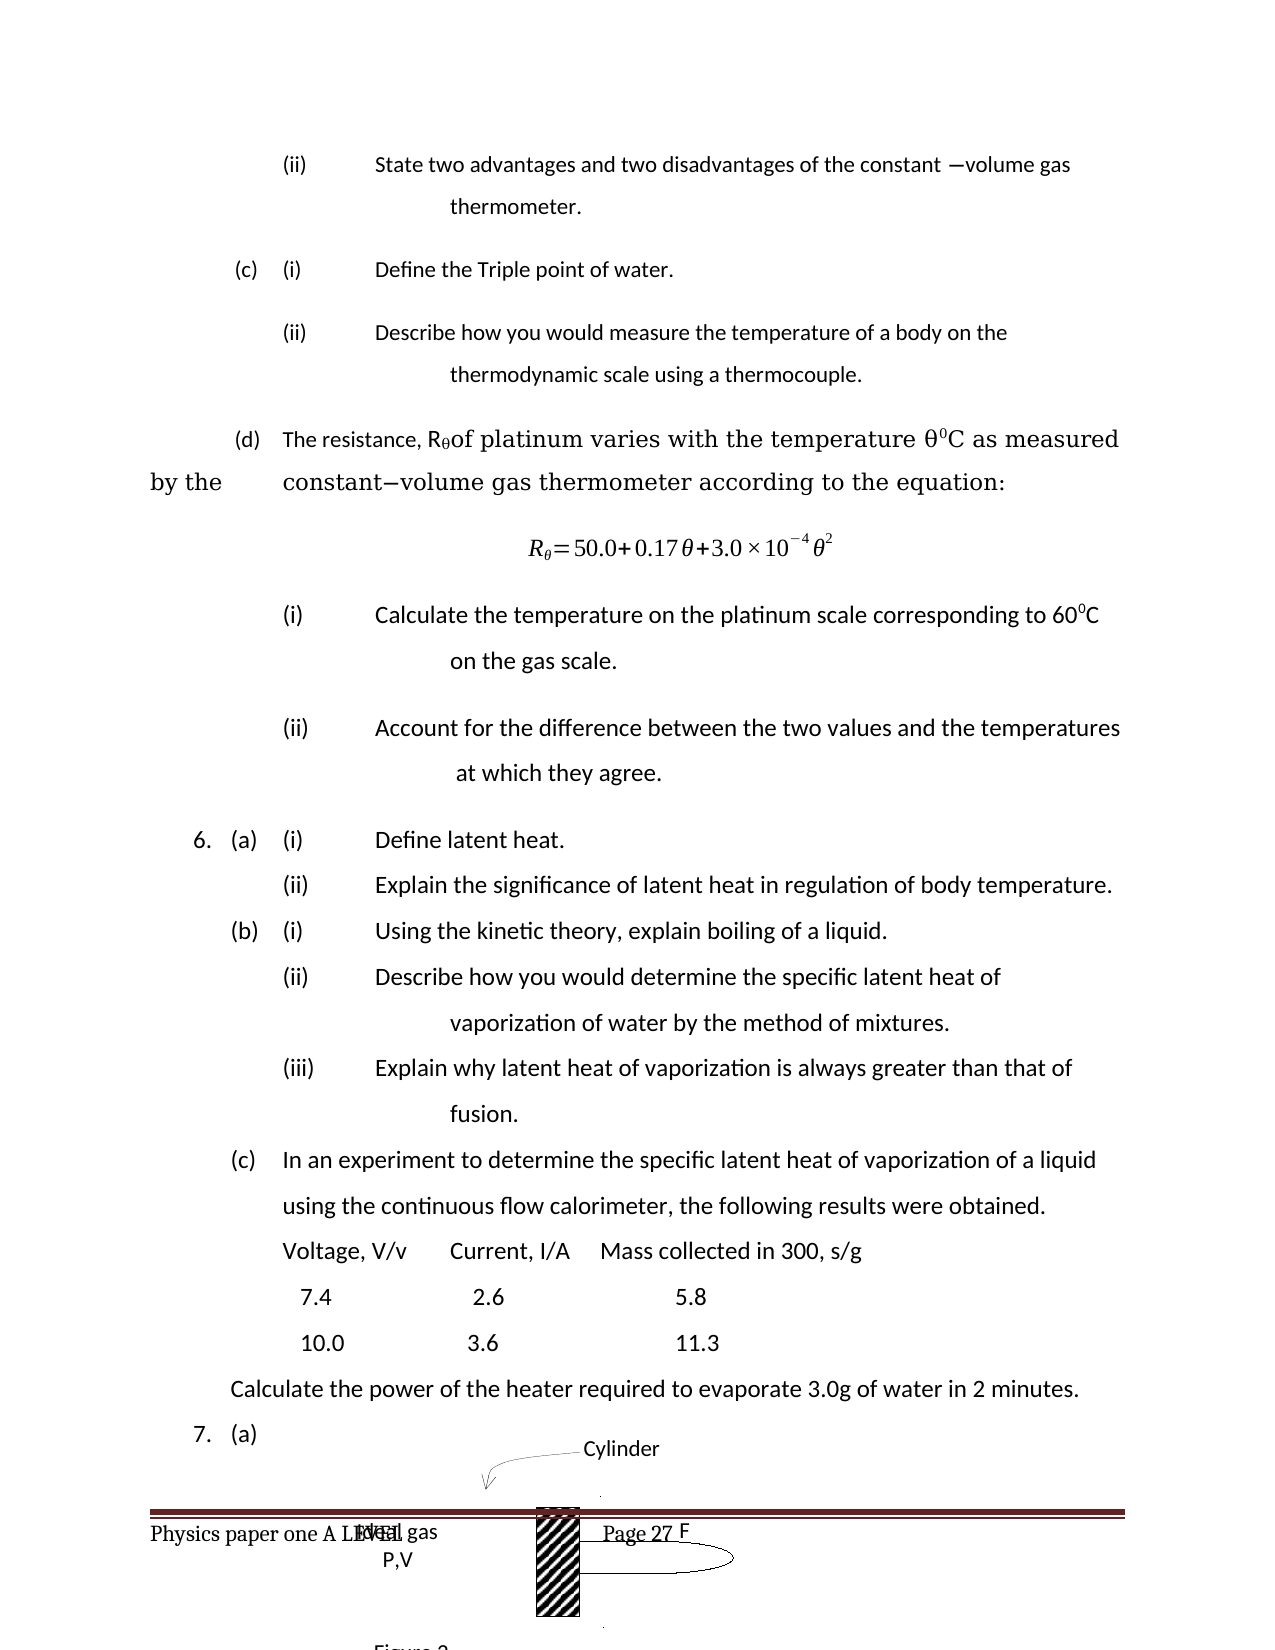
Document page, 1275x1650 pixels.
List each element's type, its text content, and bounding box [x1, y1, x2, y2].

list Calculate the power of the heater required to evaporate 3.0g of water in 2 minutes. [230, 1373, 1125, 1403]
text (ii) State two advantages and two disadvantages of the constant −volume gas thermometer. [150, 150, 1125, 220]
text (c) (i) Define the Triple point of water. [150, 255, 1125, 283]
picture [537, 1519, 579, 1616]
list (a) (i) Define latent heat. [193, 824, 1125, 854]
list (iii) Explain why latent heat of vaporization is always greater than that of fusion. [230, 1053, 1125, 1129]
list (ii) Explain the significance of latent heat in regulation of body temperature. [230, 870, 1125, 900]
list (ii) Describe how you would determine the specific latent heat of vaporization of water by the method of mixtures. [230, 961, 1125, 1037]
text (d) The resistance, Rθof platinum varies with the temperature θ0C as measured by the constant−volume gas thermometer according to the equation: [150, 423, 1125, 495]
list 7.4 2.6 5.8 [230, 1281, 1125, 1312]
text (i) Calculate the temperature on the platinum scale corresponding to 600C on the gas scale. [150, 599, 1125, 676]
list (b) (i) Using the kinetic theory, explain boiling of a liquid. [230, 915, 1125, 946]
list Voltage, V/v Current, I/A Mass collected in 300, s/g [230, 1236, 1125, 1266]
list (c) In an experiment to determine the specific latent heat of vaporization of a liquid using the continuous flow calorimeter, the following results were obtained. [230, 1144, 1125, 1220]
text (ii) Describe how you would measure the temperature of a body on the thermodynamic scale using a thermocouple. [150, 318, 1125, 388]
text (ii) Account for the difference between the two values and the temperatures at which they agree. [150, 712, 1125, 788]
list (a) [193, 1418, 1125, 1449]
list 10.0 3.6 11.3 [230, 1327, 1125, 1357]
